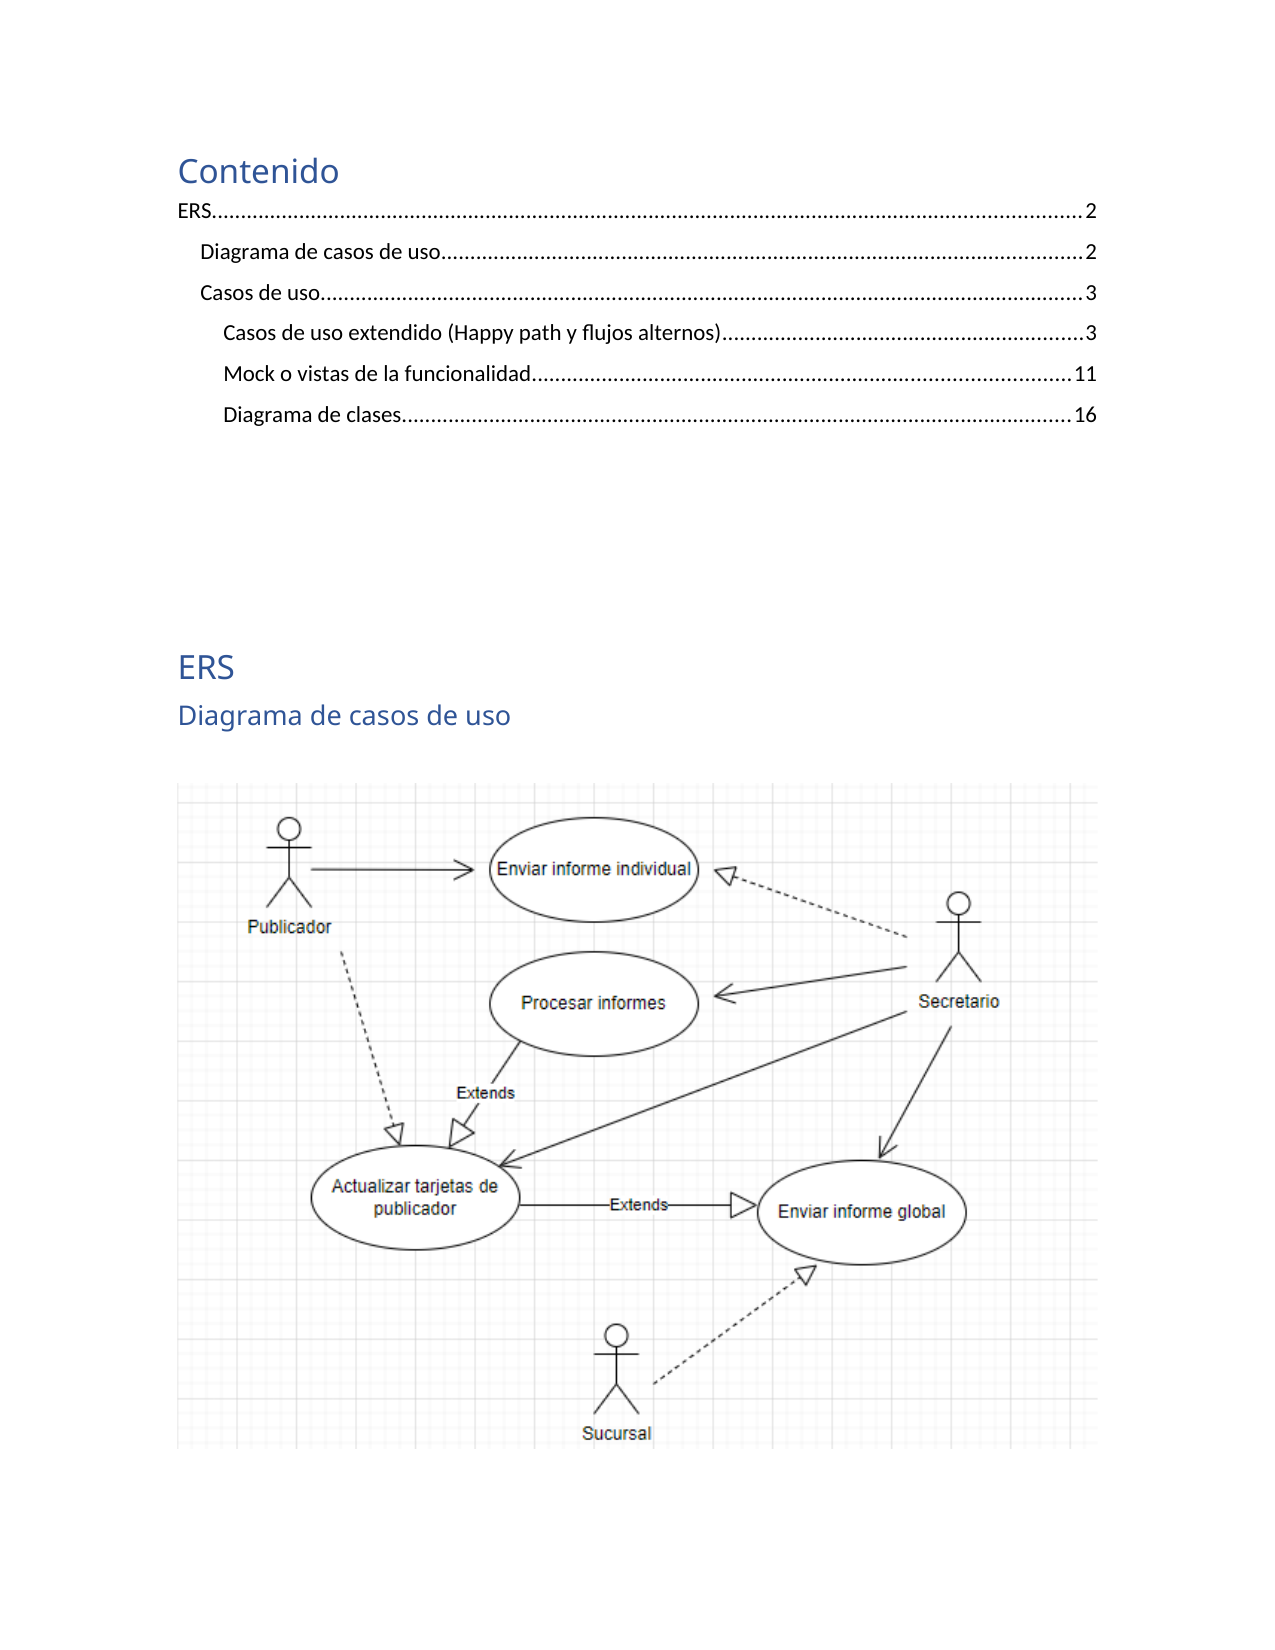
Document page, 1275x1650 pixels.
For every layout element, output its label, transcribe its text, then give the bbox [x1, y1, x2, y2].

subtitle ERS [177, 643, 1098, 689]
subtitle Diagrama de casos de uso [177, 697, 1098, 733]
picture [177, 783, 1098, 1449]
